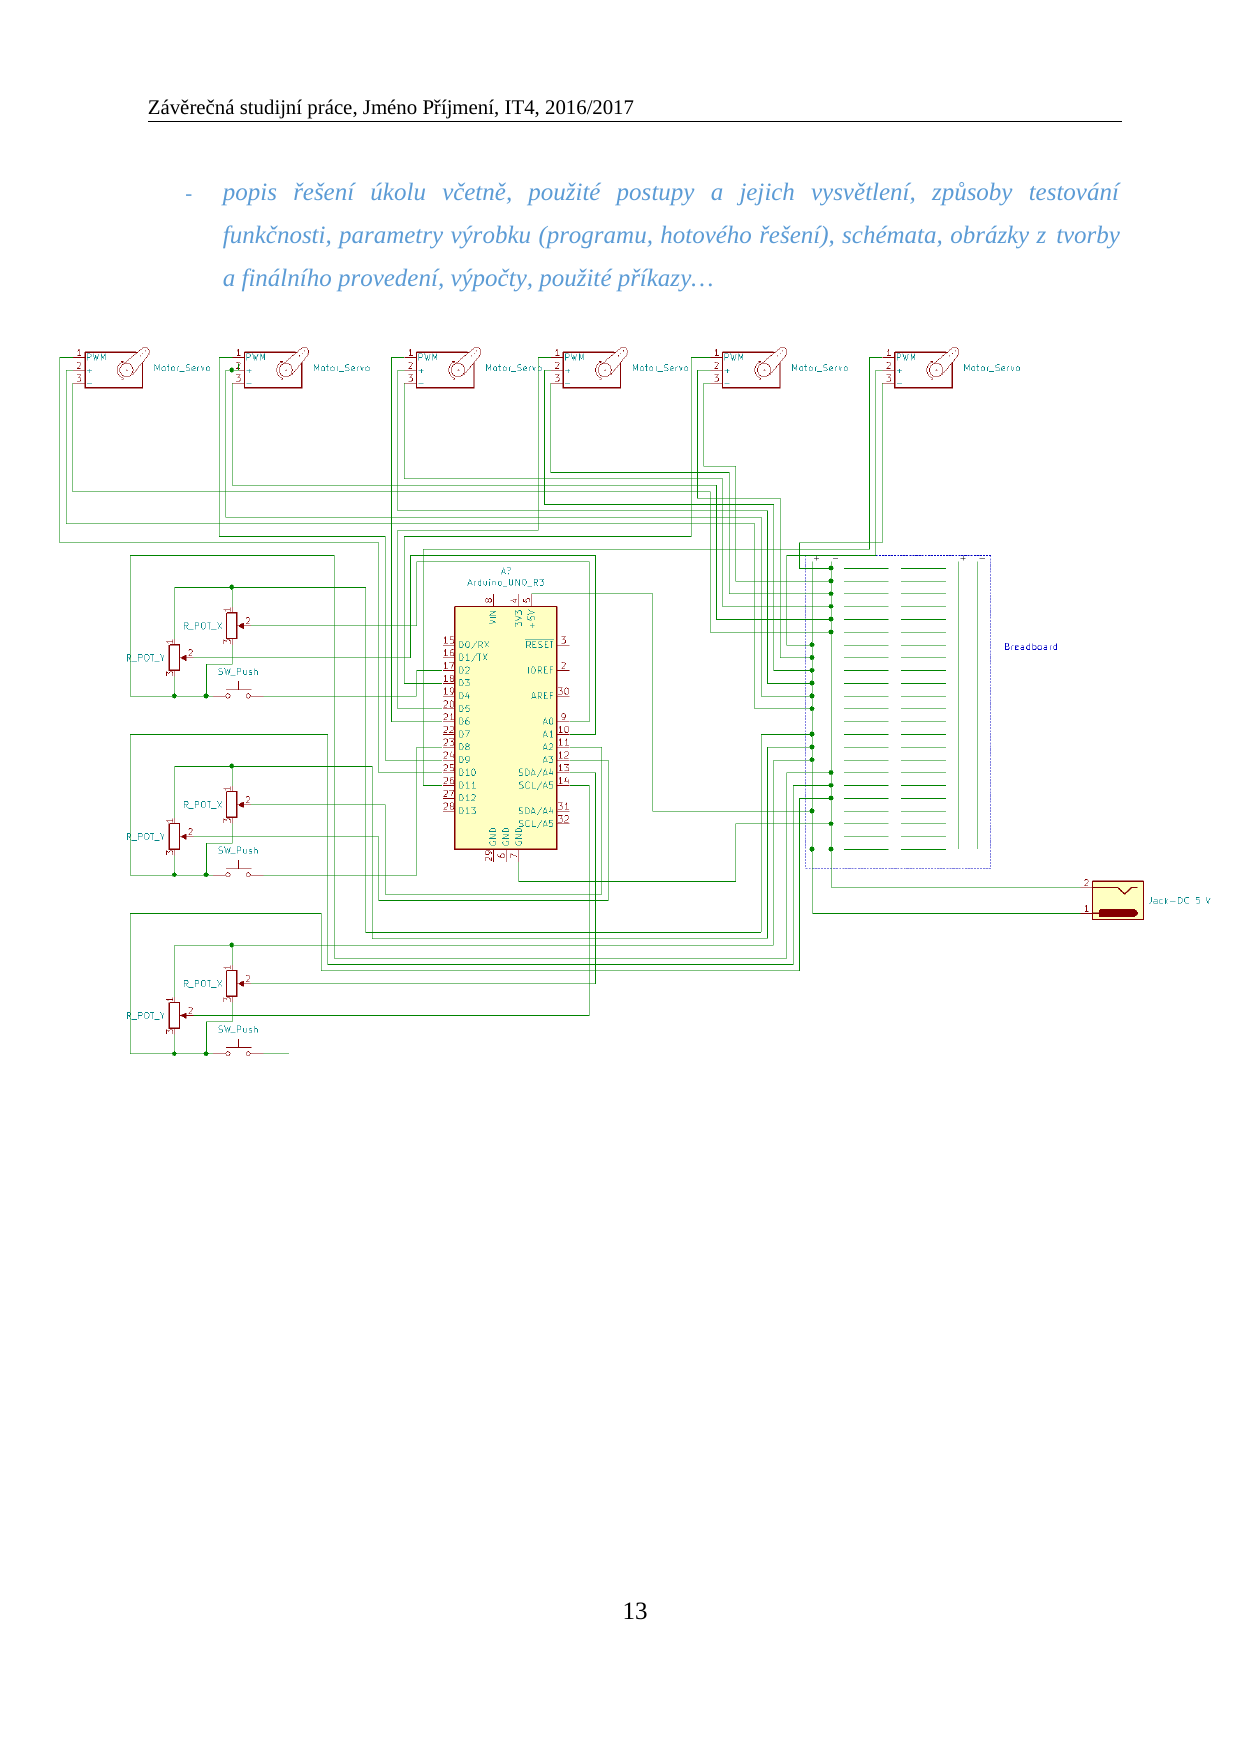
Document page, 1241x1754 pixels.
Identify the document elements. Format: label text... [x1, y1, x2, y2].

picture [21, 333, 1219, 1068]
list popis řešení úkolu včetně, použité postupy a jejich vysvětlení, způsoby testování funkčnosti, parametry výrobku (programu, hotového řešení), schémata, obrázky z tvorby a finálního provedení, výpočty, použité příkazy… [185, 177, 1122, 292]
